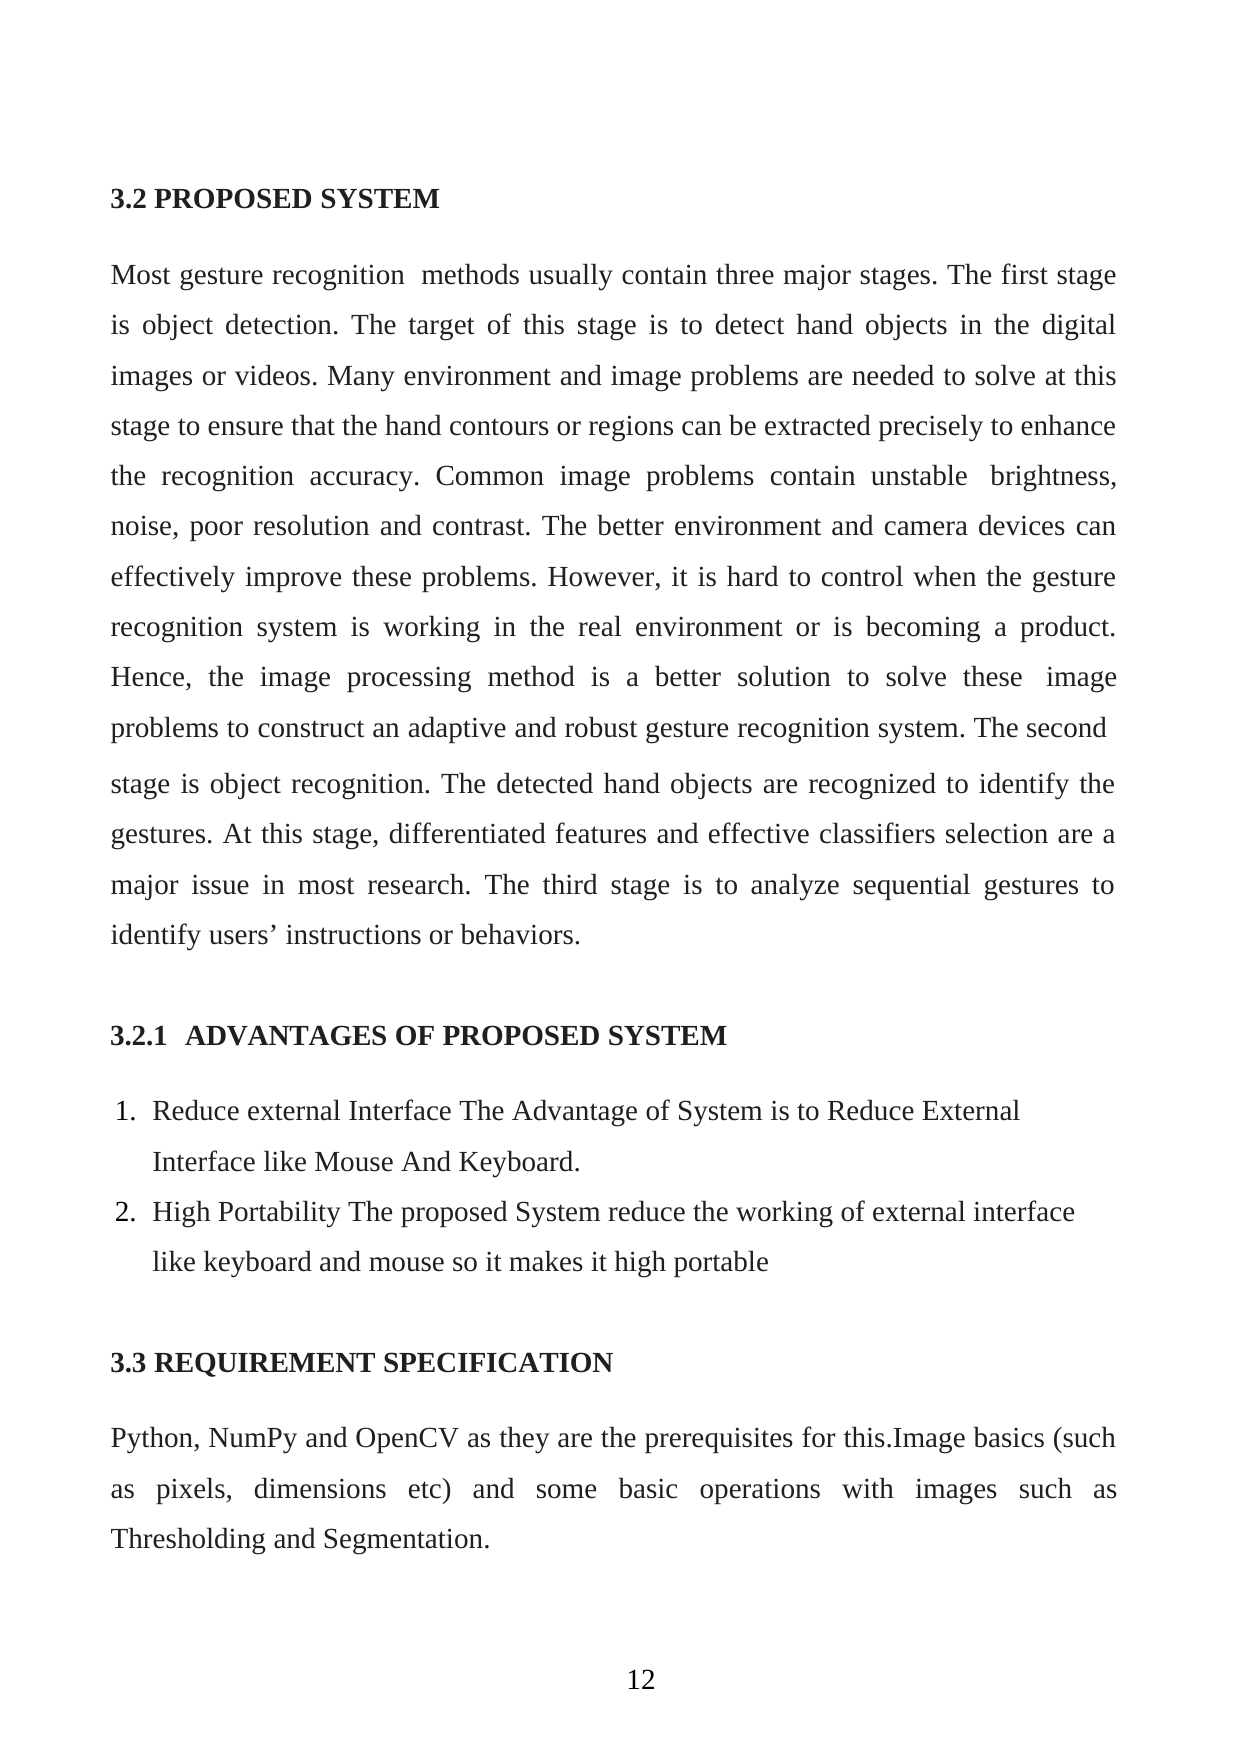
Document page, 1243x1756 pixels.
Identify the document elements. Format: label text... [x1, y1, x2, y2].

text stage is object recognition. The detected hand objects are recognized to identify the gestures. At this stage, differentiated features and effective classifiers selection are a major issue in most research. The third stage is to analyze sequential gestures to identify users’ instructions or behaviors. [110, 766, 1116, 951]
list High Portability The proposed System reduce the working of external interface like keyboard and mouse so it makes it high portable [114, 1194, 1110, 1278]
list ADVANTAGES OF PROPOSED SYSTEM [110, 1018, 1176, 1051]
list Reduce external Interface The Advantage of System is to Reduce External Interface like Mouse And Keyboard. [114, 1093, 1049, 1177]
text Most gesture recognition methods usually contain three major stages. The first stage is object detection. The target of this stage is to detect hand objects in the digital images or videos. Many environment and image problems are needed to solve at this stage to ensure that the hand contours or regions can be extracted precisely to enhance the recognition accuracy. Common image problems contain unstable brightness, noise, poor resolution and contrast. The better environment and camera devices can effectively improve these problems. However, it is hard to control when the gesture recognition system is working in the real environment or is becoming a product. Hence, the image processing method is a better solution to solve these image problems to construct an adaptive and robust gesture recognition system. The second [110, 257, 1118, 743]
list REQUIREMENT SPECIFICATION [110, 1345, 1176, 1378]
list PROPOSED SYSTEM [110, 182, 1176, 215]
text Python, NumPy and OpenCV as they are the prerequisites for this.Image basics (such as pixels, dimensions etc) and some basic operations with images such as Thresholding and Segmentation. [110, 1420, 1117, 1554]
